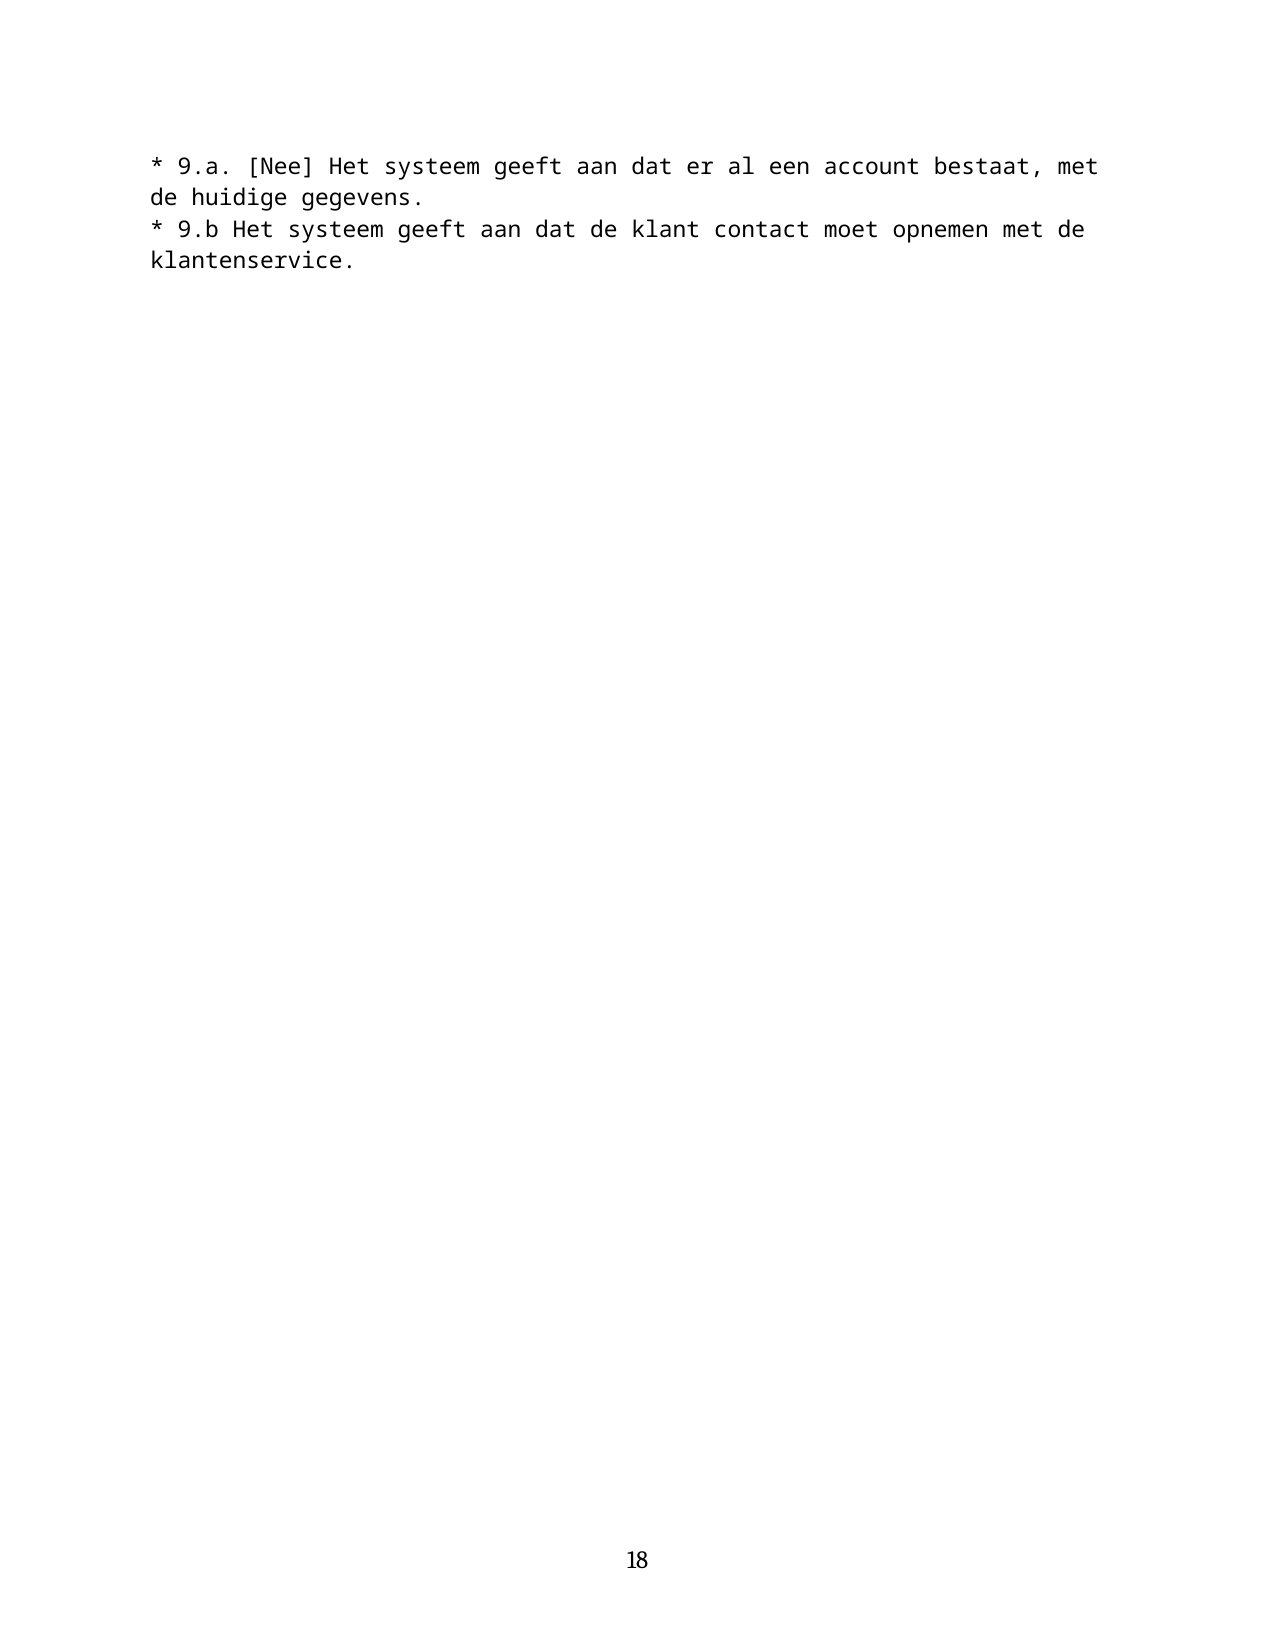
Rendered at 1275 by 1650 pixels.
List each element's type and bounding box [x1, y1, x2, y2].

text [150, 150, 1125, 275]
